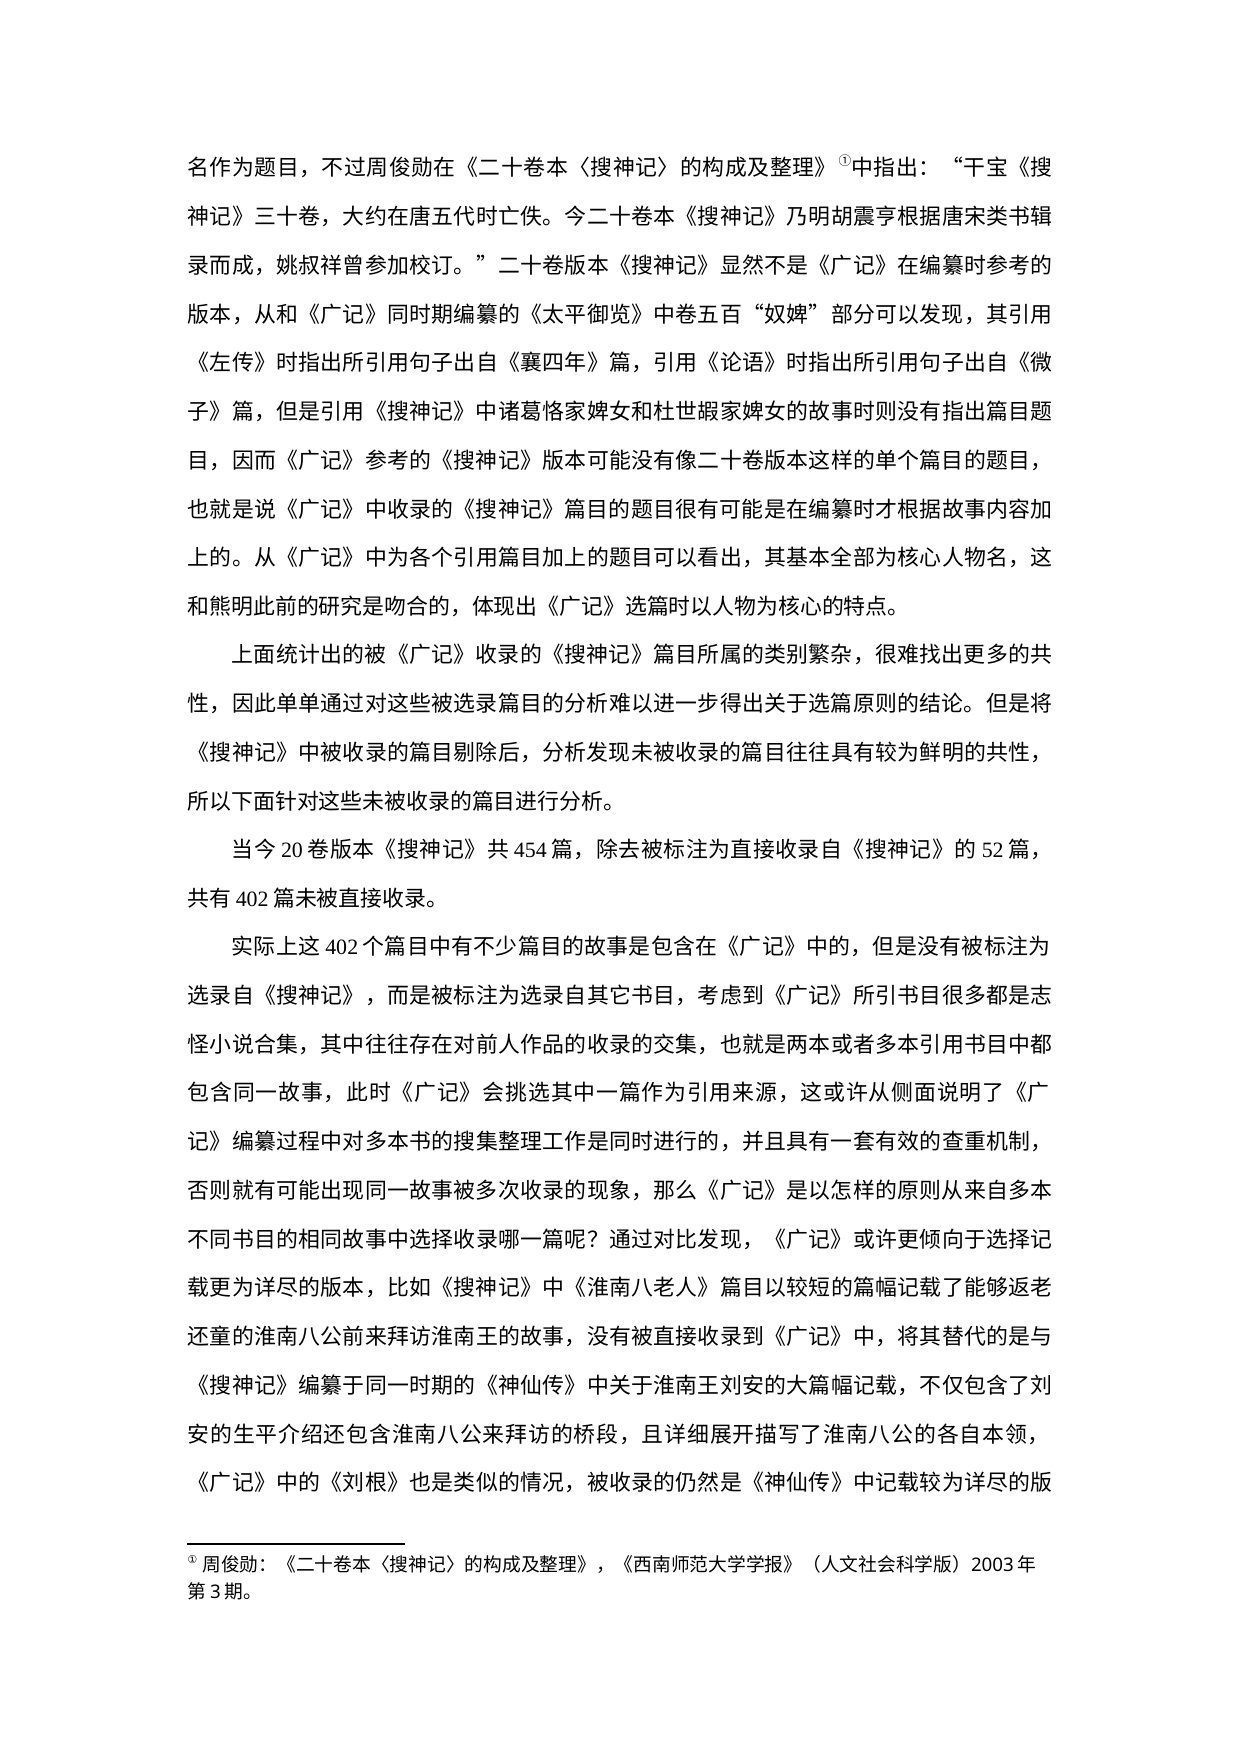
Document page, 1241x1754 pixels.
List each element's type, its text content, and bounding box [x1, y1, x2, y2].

text 上面统计出的被《广记》收录的《搜神记》篇目所属的类别繁杂，很难找出更多的共性，因此单单通过对这些被选录篇目的分析难以进一步得出关于选篇原则的结论。但是将《搜神记》中被收录的篇目剔除后，分析发现未被收录的篇目往往具有较为鲜明的共性，所以下面针对这些未被收录的篇目进行分析。 [187, 637, 1053, 816]
text 当今20卷版本《搜神记》共454篇，除去被标注为直接收录自《搜神记》的52篇，共有402篇未被直接收录。 [187, 832, 1053, 913]
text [187, 929, 1053, 1497]
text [187, 150, 1053, 621]
